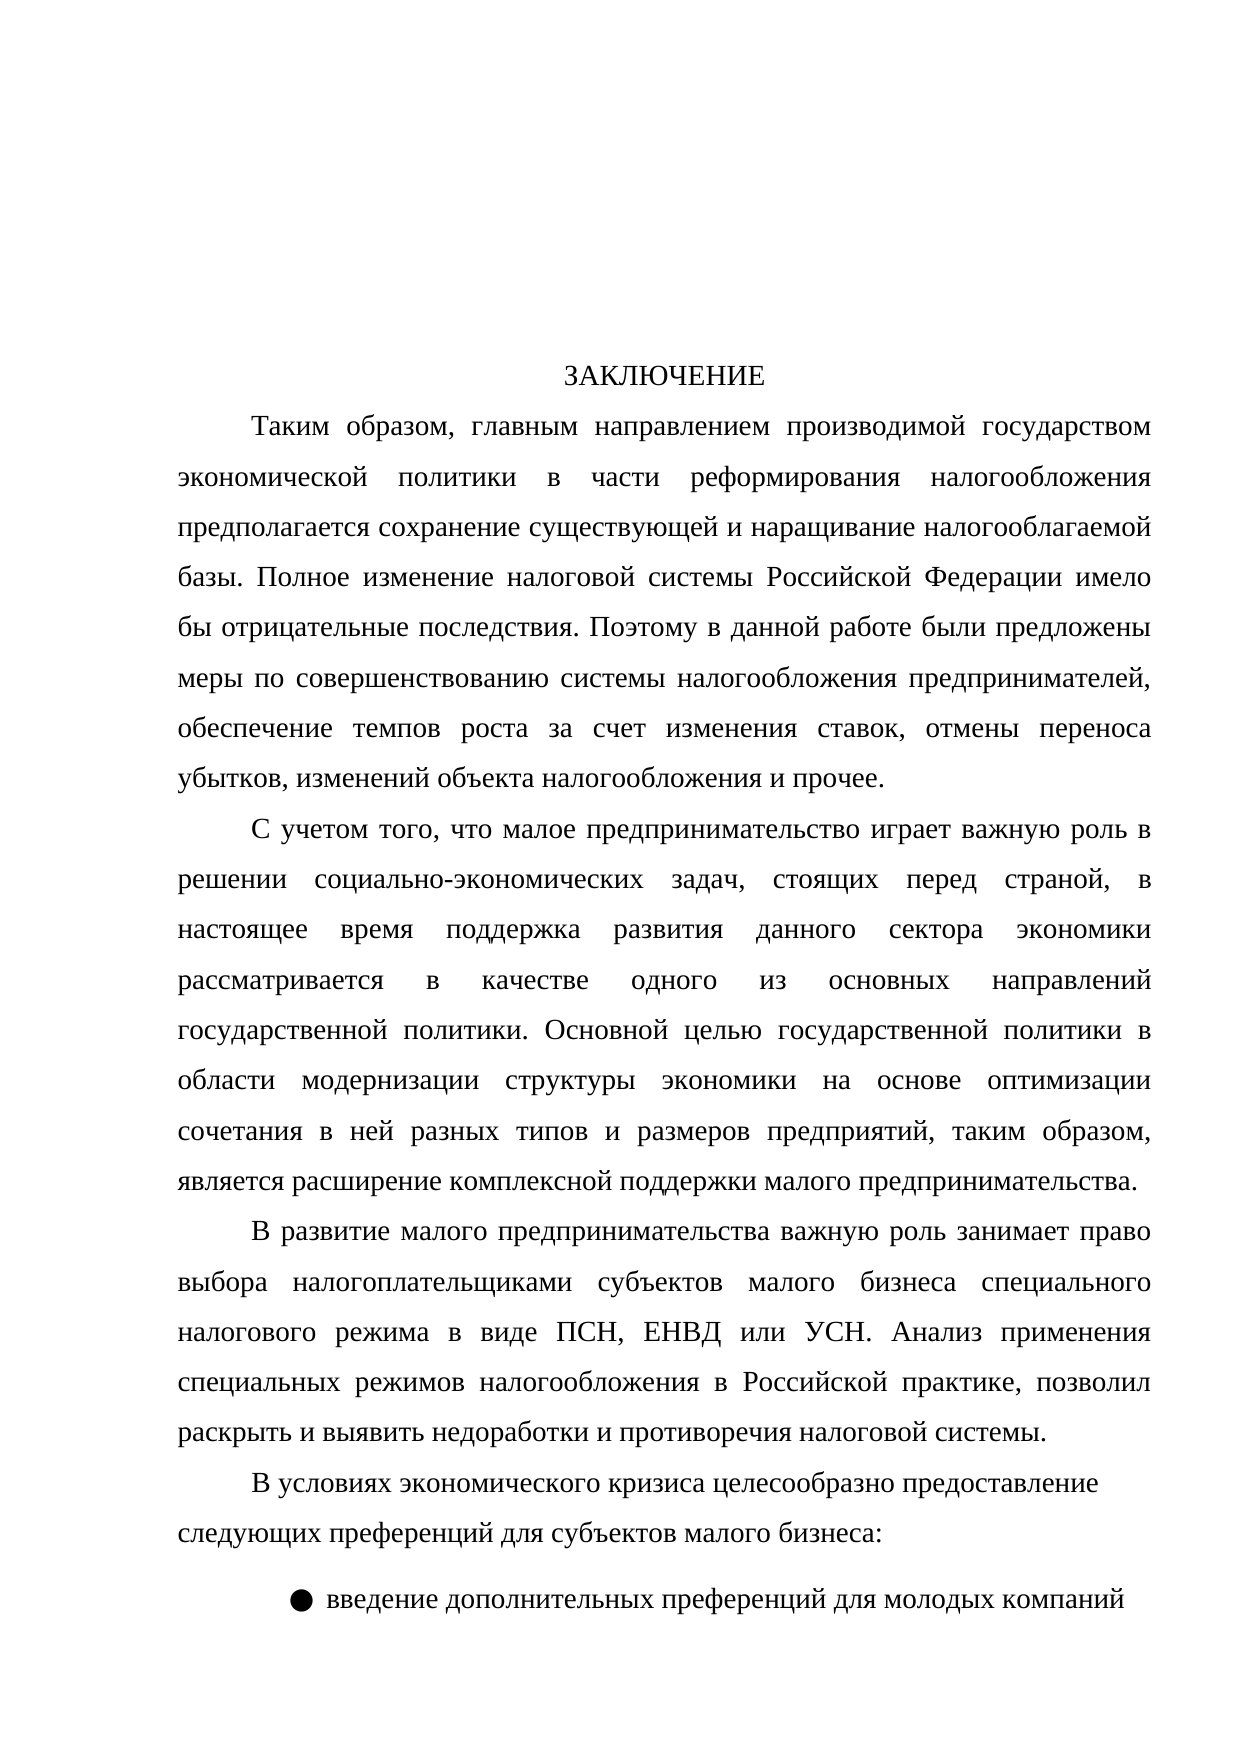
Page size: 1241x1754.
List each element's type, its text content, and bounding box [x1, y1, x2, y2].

text ЗАКЛЮЧЕНИЕ [152, 358, 1177, 391]
text Таким образом, главным направлением производимой государством экономической политики в части реформирования налогообложения предполагается сохранение существующей и наращивание налогооблагаемой базы. Полное изменение налоговой системы Российской Федерации имело бы отрицательные последствия. Поэтому в данной работе были предложены меры по совершенствованию системы налогообложения предпринимателей, обеспечение темпов роста за счет изменения ставок, отмены переноса убытков, изменений объекта налогообложения и прочее. [177, 408, 1152, 794]
text С учетом того, что малое предпринимательство играет важную роль в решении социально-экономических задач, стоящих перед страной, в настоящее время поддержка развития данного сектора экономики рассматривается в качестве одного из основных направлений государственной политики. Основной целью государственной политики в области модернизации структуры экономики на основе оптимизации сочетания в ней разных типов и размеров предприятий, таким образом, является расширение комплексной поддержки малого предпринимательства. [177, 811, 1152, 1197]
text В условиях экономического кризиса целесообразно предоставление следующих преференций для субъектов малого бизнеса: [177, 1465, 1099, 1549]
list введение дополнительных преференций для молодых компаний [288, 1566, 1198, 1625]
text В развитие малого предпринимательства важную роль занимает право выбора налогоплательщиками субъектов малого бизнеса специального налогового режима в виде ПСН, ЕНВД или УСН. Анализ применения специальных режимов налогообложения в Российской практике, позволил раскрыть и выявить недоработки и противоречия налоговой системы. [177, 1213, 1152, 1448]
